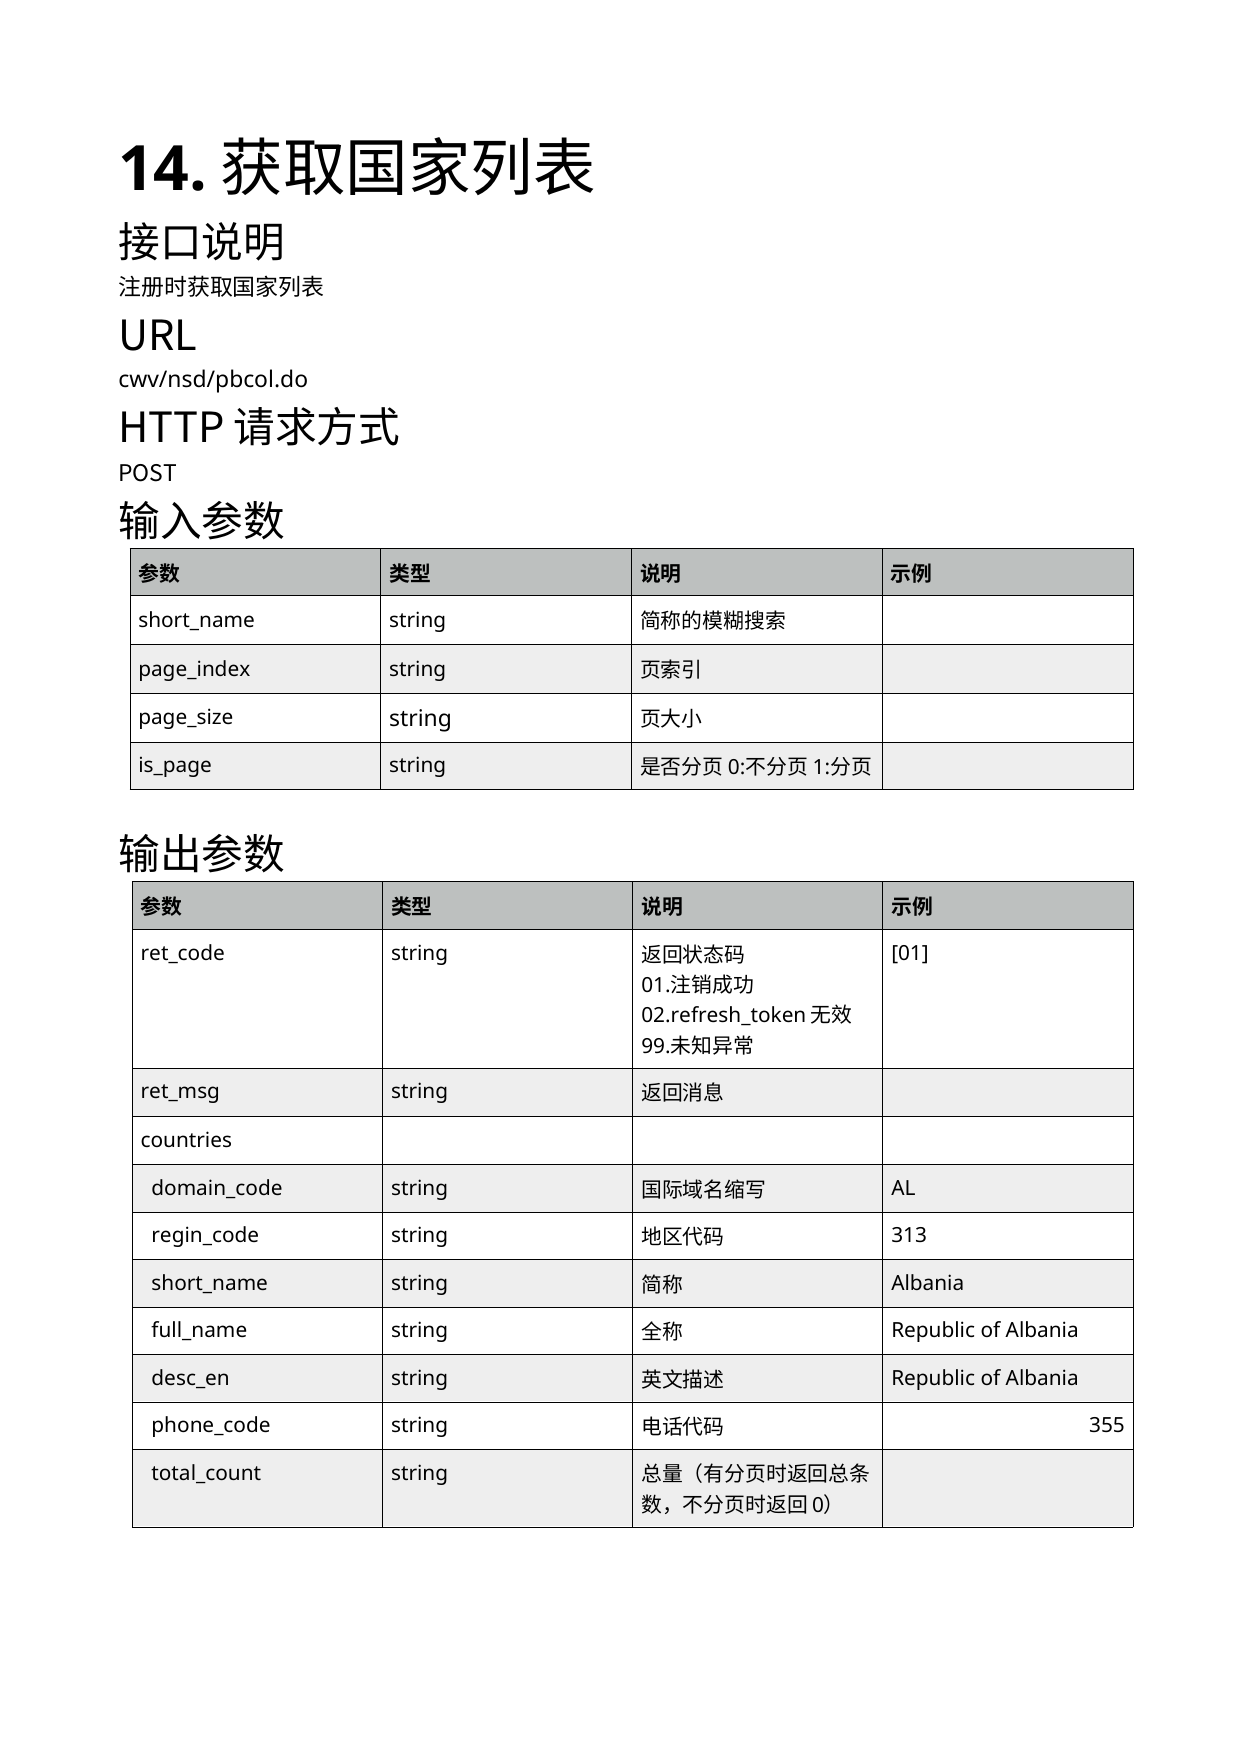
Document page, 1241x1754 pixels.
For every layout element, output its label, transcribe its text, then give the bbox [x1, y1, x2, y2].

subtitle 接口说明 [118, 209, 1122, 269]
table_cell 简称的模糊搜索 [632, 596, 882, 644]
table_cell [883, 694, 1133, 742]
table_header 类型 [381, 549, 631, 595]
table_cell is_page [131, 743, 380, 789]
table_header 参数 [131, 549, 380, 595]
table_cell 地区代码 [633, 1213, 882, 1259]
text 注册时获取国家列表 [118, 269, 1122, 302]
table_cell string [381, 645, 631, 693]
table_cell 355 [883, 1403, 1133, 1449]
table_cell AL [883, 1165, 1133, 1212]
table_cell regin_code [133, 1213, 382, 1259]
table_cell 英文描述 [633, 1355, 882, 1401]
table_cell [883, 743, 1133, 789]
table_cell string [383, 1260, 632, 1307]
table_header 说明 [632, 549, 882, 595]
table_cell 313 [883, 1213, 1133, 1259]
text POST [118, 454, 1122, 488]
list 获取国家列表 [118, 118, 1122, 209]
table_cell Republic of Albania [883, 1355, 1133, 1401]
table_header 说明 [633, 882, 882, 929]
table_cell 国际域名缩写 [633, 1165, 882, 1212]
table_header 参数 [133, 882, 382, 929]
table_cell page_size [131, 694, 380, 742]
table_cell phone_code [133, 1403, 382, 1449]
table_cell [01] [883, 930, 1133, 1067]
table_cell string [383, 1069, 632, 1116]
subtitle URL [118, 302, 1122, 363]
table_cell ret_msg [133, 1069, 382, 1116]
table_cell short_name [131, 596, 380, 644]
table_cell string [383, 1403, 632, 1449]
table_cell desc_en [133, 1355, 382, 1401]
table_cell string [381, 694, 631, 742]
table_cell 简称 [633, 1260, 882, 1307]
table_cell string [383, 1450, 632, 1526]
table_cell 页索引 [632, 645, 882, 693]
table_cell 页大小 [632, 694, 882, 742]
table_cell string [383, 1213, 632, 1259]
table_cell string [383, 1355, 632, 1401]
table_cell string [383, 1308, 632, 1354]
table_cell [883, 596, 1133, 644]
table_cell string [383, 1165, 632, 1212]
table_cell Republic of Albania [883, 1308, 1133, 1354]
table_header 示例 [883, 549, 1133, 595]
table_header 示例 [883, 882, 1133, 929]
table_cell page_index [131, 645, 380, 693]
table_cell string [383, 930, 632, 1067]
table_cell 总量（有分页时返回总条数，不分页时返回0） [633, 1450, 882, 1526]
table_cell [383, 1117, 632, 1164]
table_cell 返回状态码 01.注销成功 02.refresh_token无效 99.未知异常 [633, 930, 882, 1067]
table_cell 是否分页 0:不分页 1:分页 [632, 743, 882, 789]
table_cell string [381, 596, 631, 644]
table_cell 电话代码 [633, 1403, 882, 1449]
subtitle 输入参数 [118, 488, 1122, 548]
text cwv/nsd/pbcol.do [118, 363, 1122, 394]
table_cell [883, 1117, 1133, 1164]
table_header 类型 [383, 882, 632, 929]
table_cell [883, 645, 1133, 693]
table_cell [633, 1117, 882, 1164]
table_cell countries [133, 1117, 382, 1164]
table_cell domain_code [133, 1165, 382, 1212]
subtitle HTTP请求方式 [118, 394, 1122, 454]
table_cell string [381, 743, 631, 789]
table_cell total_count [133, 1450, 382, 1526]
table_cell short_name [133, 1260, 382, 1307]
subtitle 输出参数 [118, 821, 1122, 881]
table_cell full_name [133, 1308, 382, 1354]
table_cell Albania [883, 1260, 1133, 1307]
table_cell 全称 [633, 1308, 882, 1354]
table_cell [883, 1069, 1133, 1116]
table_cell [883, 1450, 1133, 1526]
table_cell ret_code [133, 930, 382, 1067]
table_cell 返回消息 [633, 1069, 882, 1116]
